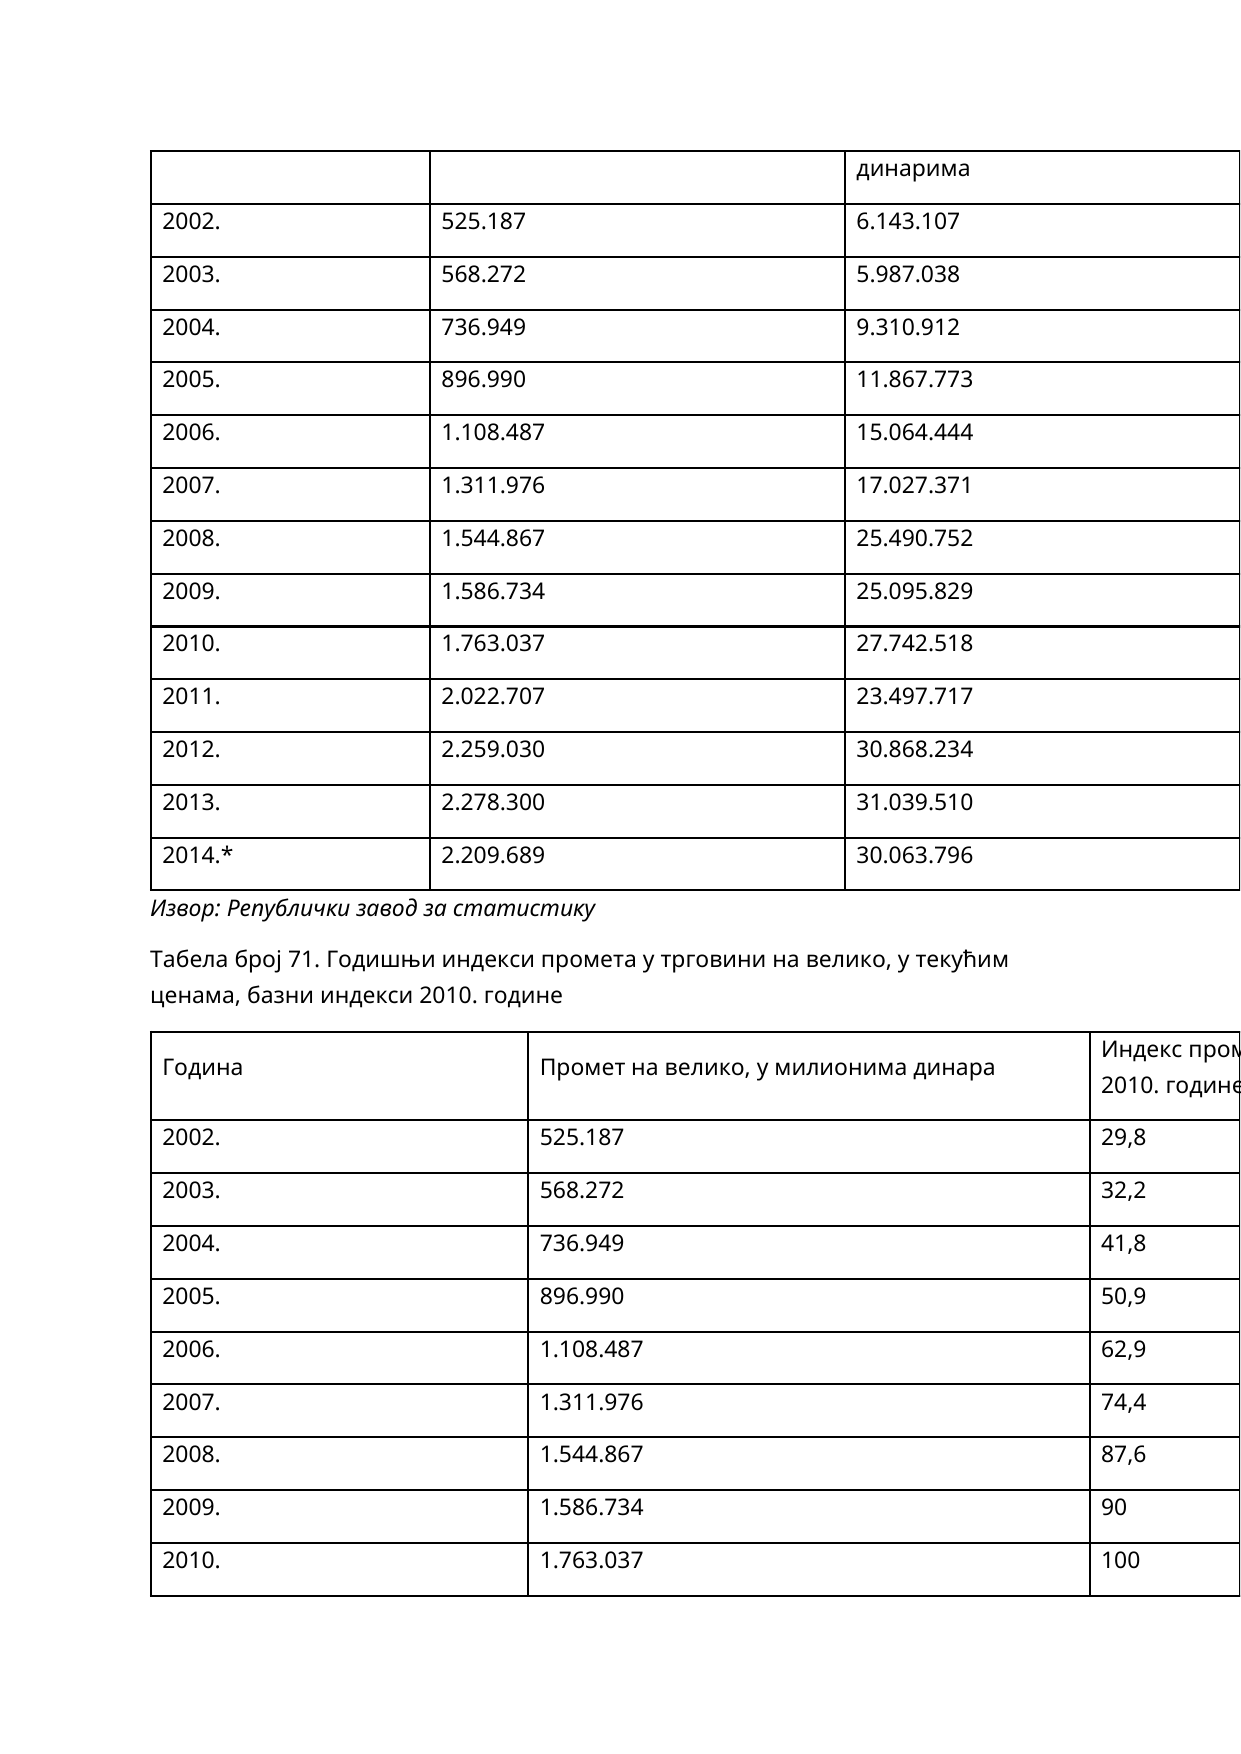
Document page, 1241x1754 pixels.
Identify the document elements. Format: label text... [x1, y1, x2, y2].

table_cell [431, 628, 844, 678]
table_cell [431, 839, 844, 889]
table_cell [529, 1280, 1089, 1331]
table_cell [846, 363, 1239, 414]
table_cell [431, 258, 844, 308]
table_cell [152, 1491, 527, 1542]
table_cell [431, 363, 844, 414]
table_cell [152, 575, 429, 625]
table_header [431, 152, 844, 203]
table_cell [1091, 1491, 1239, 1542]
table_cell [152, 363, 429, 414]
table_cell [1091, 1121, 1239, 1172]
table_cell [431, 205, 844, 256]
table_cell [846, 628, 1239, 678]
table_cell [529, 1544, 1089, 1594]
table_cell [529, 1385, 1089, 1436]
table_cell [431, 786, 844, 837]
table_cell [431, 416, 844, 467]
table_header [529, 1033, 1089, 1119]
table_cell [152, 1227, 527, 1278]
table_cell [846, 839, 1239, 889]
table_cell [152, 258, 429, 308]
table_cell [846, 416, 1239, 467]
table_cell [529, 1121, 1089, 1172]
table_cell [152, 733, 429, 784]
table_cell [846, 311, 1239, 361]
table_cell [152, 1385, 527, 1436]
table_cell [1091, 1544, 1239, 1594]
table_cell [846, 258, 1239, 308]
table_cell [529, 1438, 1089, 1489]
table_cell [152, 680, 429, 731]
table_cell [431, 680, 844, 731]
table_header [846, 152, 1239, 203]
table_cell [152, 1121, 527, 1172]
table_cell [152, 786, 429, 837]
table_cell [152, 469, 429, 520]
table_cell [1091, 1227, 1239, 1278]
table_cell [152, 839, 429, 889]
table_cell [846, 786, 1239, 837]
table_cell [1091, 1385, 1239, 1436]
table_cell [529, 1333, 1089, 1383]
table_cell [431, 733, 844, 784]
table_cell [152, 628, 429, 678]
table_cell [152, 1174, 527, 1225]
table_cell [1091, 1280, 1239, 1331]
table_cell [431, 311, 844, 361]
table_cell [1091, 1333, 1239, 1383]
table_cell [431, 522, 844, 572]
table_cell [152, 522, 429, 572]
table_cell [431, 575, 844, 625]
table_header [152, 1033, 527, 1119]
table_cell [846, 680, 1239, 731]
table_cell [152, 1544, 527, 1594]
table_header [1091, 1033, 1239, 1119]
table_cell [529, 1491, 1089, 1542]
text Табела број 71. Годишњи индекси промета у трговини на велико, у текућим ценама, базни индекси 2010. године [150, 943, 1090, 1010]
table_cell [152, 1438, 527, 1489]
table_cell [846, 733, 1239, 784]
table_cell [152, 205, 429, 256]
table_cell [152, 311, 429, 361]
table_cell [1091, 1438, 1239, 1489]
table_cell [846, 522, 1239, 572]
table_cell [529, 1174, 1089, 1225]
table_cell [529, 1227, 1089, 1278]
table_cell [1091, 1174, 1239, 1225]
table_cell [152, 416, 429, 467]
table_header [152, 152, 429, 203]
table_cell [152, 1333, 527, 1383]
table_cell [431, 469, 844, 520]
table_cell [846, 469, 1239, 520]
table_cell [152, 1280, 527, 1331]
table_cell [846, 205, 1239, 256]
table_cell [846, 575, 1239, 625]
text Извор: Републички завод за статистику [150, 891, 1090, 923]
